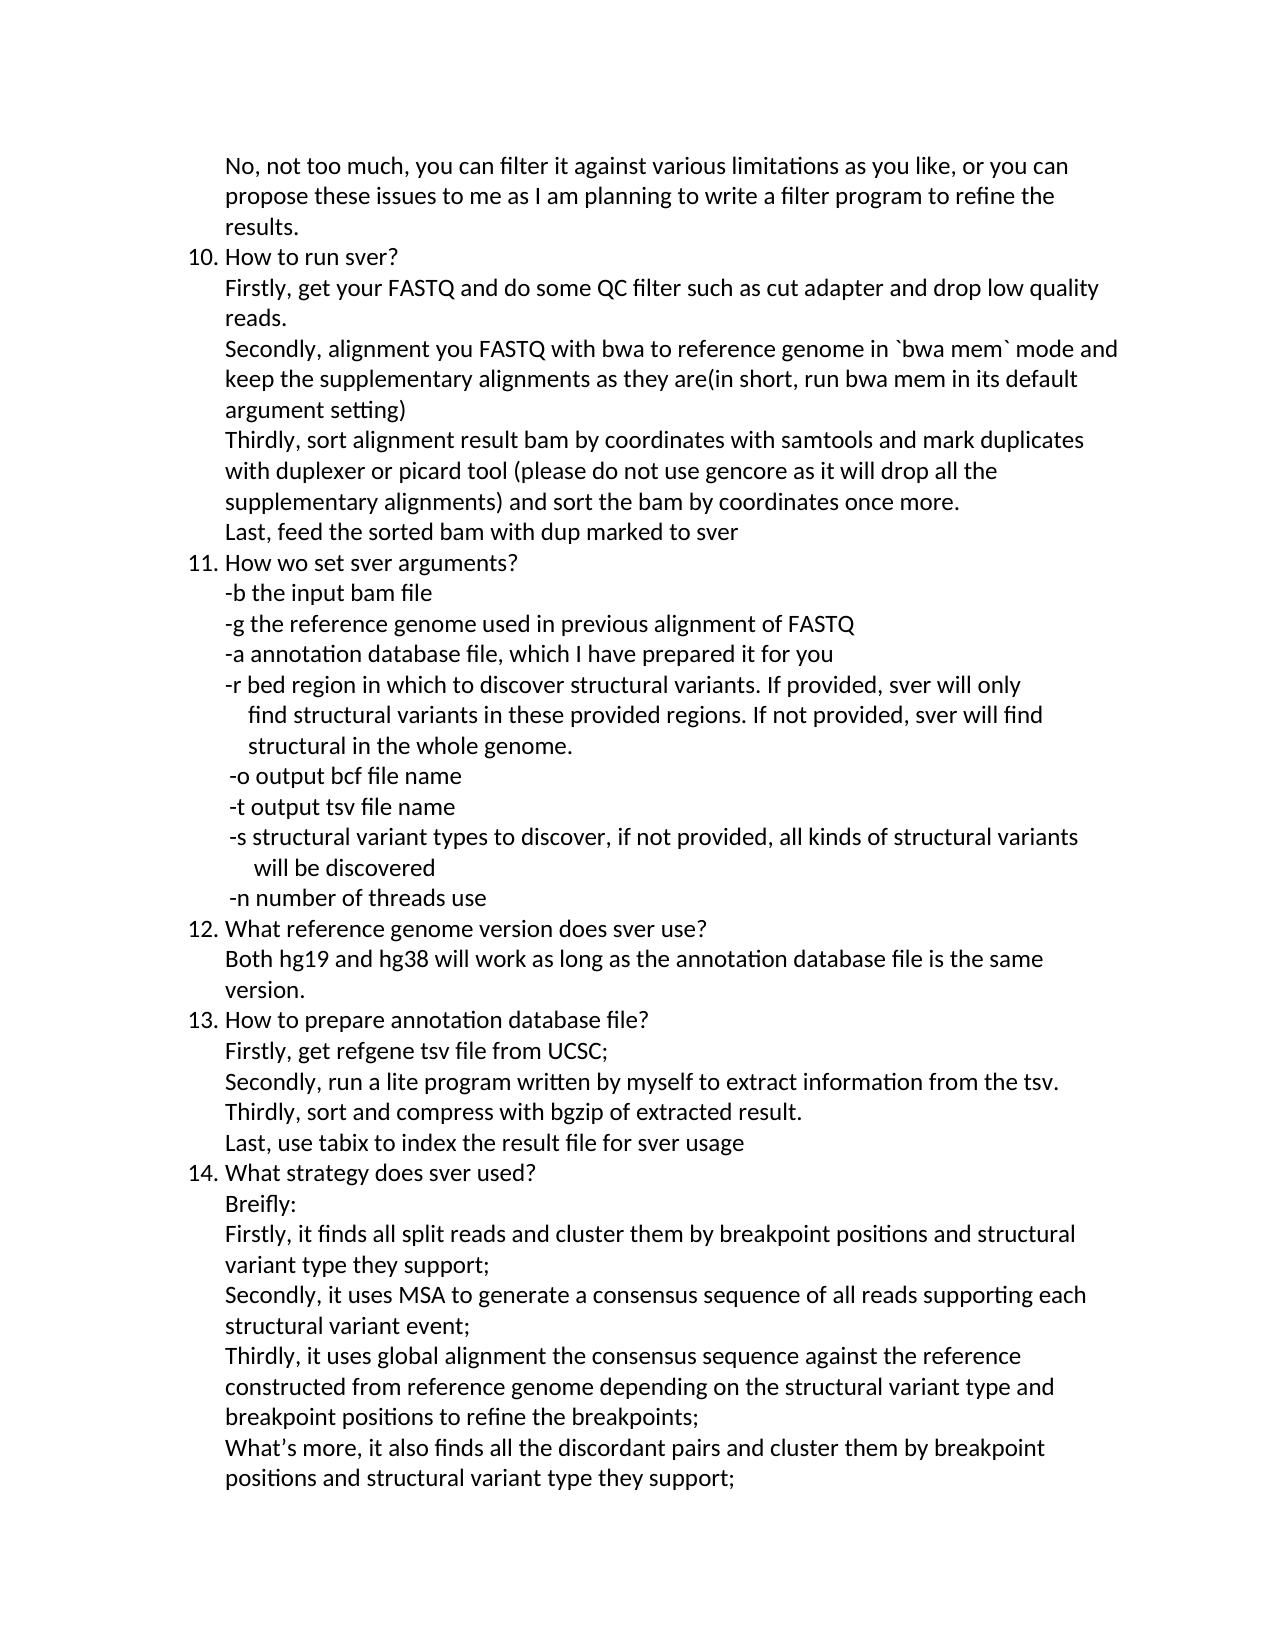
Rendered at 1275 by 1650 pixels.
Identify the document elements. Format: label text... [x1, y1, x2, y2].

list Firstly, it finds all split reads and cluster them by breakpoint positions and structural variant type they support; [225, 1218, 1125, 1279]
list What reference genome version does sver use? [187, 913, 1125, 943]
list What’s more, it also finds all the discordant pairs and cluster them by breakpoint positions and structural variant type they support; [225, 1432, 1125, 1493]
list Both hg19 and hg38 will work as long as the annotation database file is the same version. [225, 943, 1125, 1004]
list structural in the whole genome. [225, 730, 1125, 760]
list Breifly: [225, 1188, 1125, 1218]
text -t output tsv file name [150, 791, 1125, 821]
list What strategy does sver used? [187, 1157, 1125, 1188]
list Last, use tabix to index the result file for sver usage [225, 1127, 1125, 1157]
text -o output bcf file name [150, 760, 1125, 791]
list How to run sver? [187, 242, 1125, 272]
list Firstly, get your FASTQ and do some QC filter such as cut adapter and drop low quality reads. [225, 272, 1125, 333]
list Thirdly, it uses global alignment the consensus sequence against the reference constructed from reference genome depending on the structural variant type and breakpoint positions to refine the breakpoints; [225, 1340, 1125, 1432]
list No, not too much, you can filter it against various limitations as you like, or you can propose these issues to me as I am planning to write a filter program to refine the results. [225, 150, 1125, 242]
list Last, feed the sorted bam with dup marked to sver [225, 516, 1125, 547]
text -n number of threads use [150, 882, 1125, 913]
list Secondly, alignment you FASTQ with bwa to reference genome in `bwa mem` mode and keep the supplementary alignments as they are(in short, run bwa mem in its default argument setting) [225, 333, 1125, 425]
list Secondly, it uses MSA to generate a consensus sequence of all reads supporting each structural variant event; [225, 1279, 1125, 1340]
list -g the reference genome used in previous alignment of FASTQ [225, 608, 1125, 638]
list Thirdly, sort alignment result bam by coordinates with samtools and mark duplicates with duplexer or picard tool (please do not use gencore as it will drop all the supplementary alignments) and sort the bam by coordinates once more. [225, 425, 1125, 516]
list How to prepare annotation database file? [187, 1004, 1125, 1035]
list -r bed region in which to discover structural variants. If provided, sver will only [225, 669, 1125, 699]
list find structural variants in these provided regions. If not provided, sver will find [225, 699, 1125, 730]
list How wo set sver arguments? [187, 547, 1125, 577]
list -a annotation database file, which I have prepared it for you [225, 638, 1125, 669]
list will be discovered [225, 852, 1125, 882]
list Thirdly, sort and compress with bgzip of extracted result. [225, 1096, 1125, 1127]
list -b the input bam file [225, 577, 1125, 608]
list Secondly, run a lite program written by myself to extract information from the tsv. [225, 1066, 1125, 1096]
text -s structural variant types to discover, if not provided, all kinds of structural variants [150, 821, 1125, 852]
list Firstly, get refgene tsv file from UCSC; [225, 1035, 1125, 1066]
